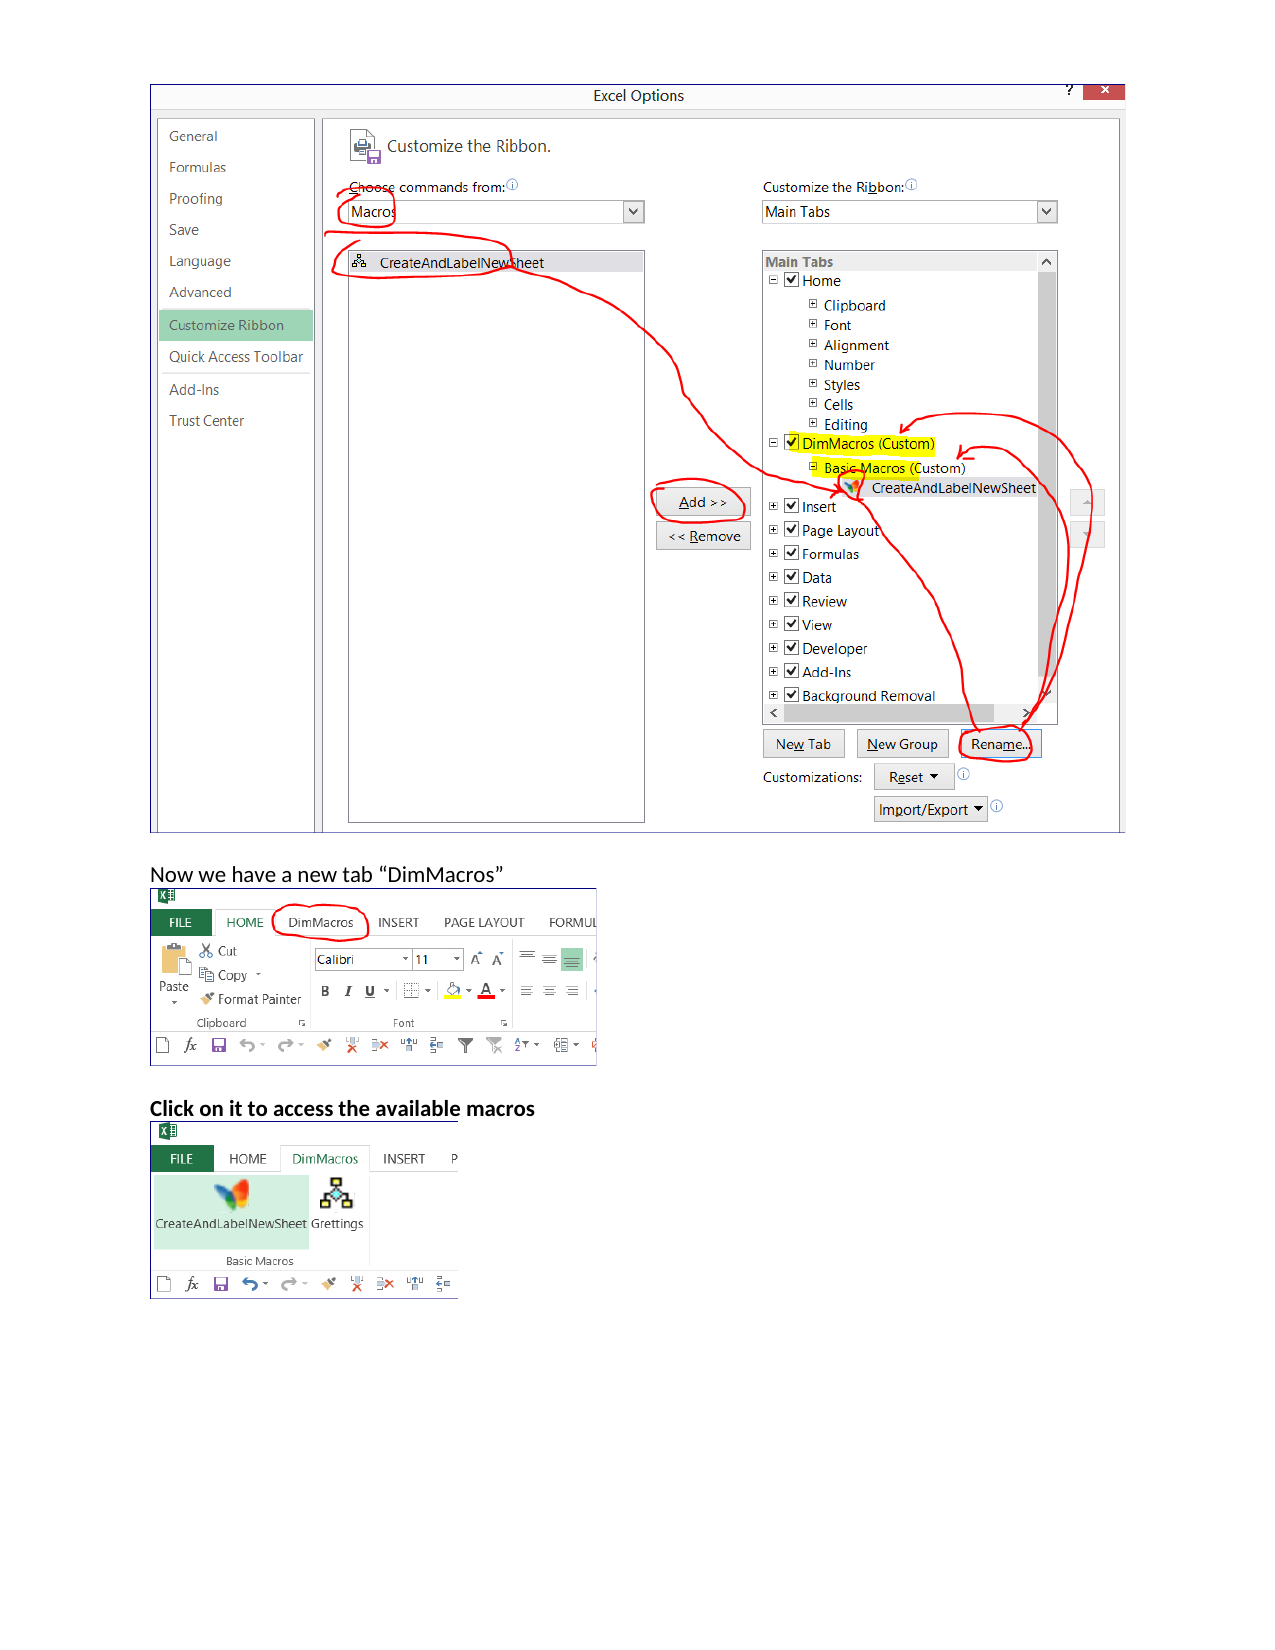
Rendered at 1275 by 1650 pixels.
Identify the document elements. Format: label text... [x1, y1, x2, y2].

text Click on it to access the available macros [150, 1094, 1125, 1122]
picture [150, 84, 1125, 833]
picture [150, 888, 597, 1066]
text Now we have a new tab “DimMacros” [150, 861, 1125, 889]
picture [150, 1121, 458, 1299]
